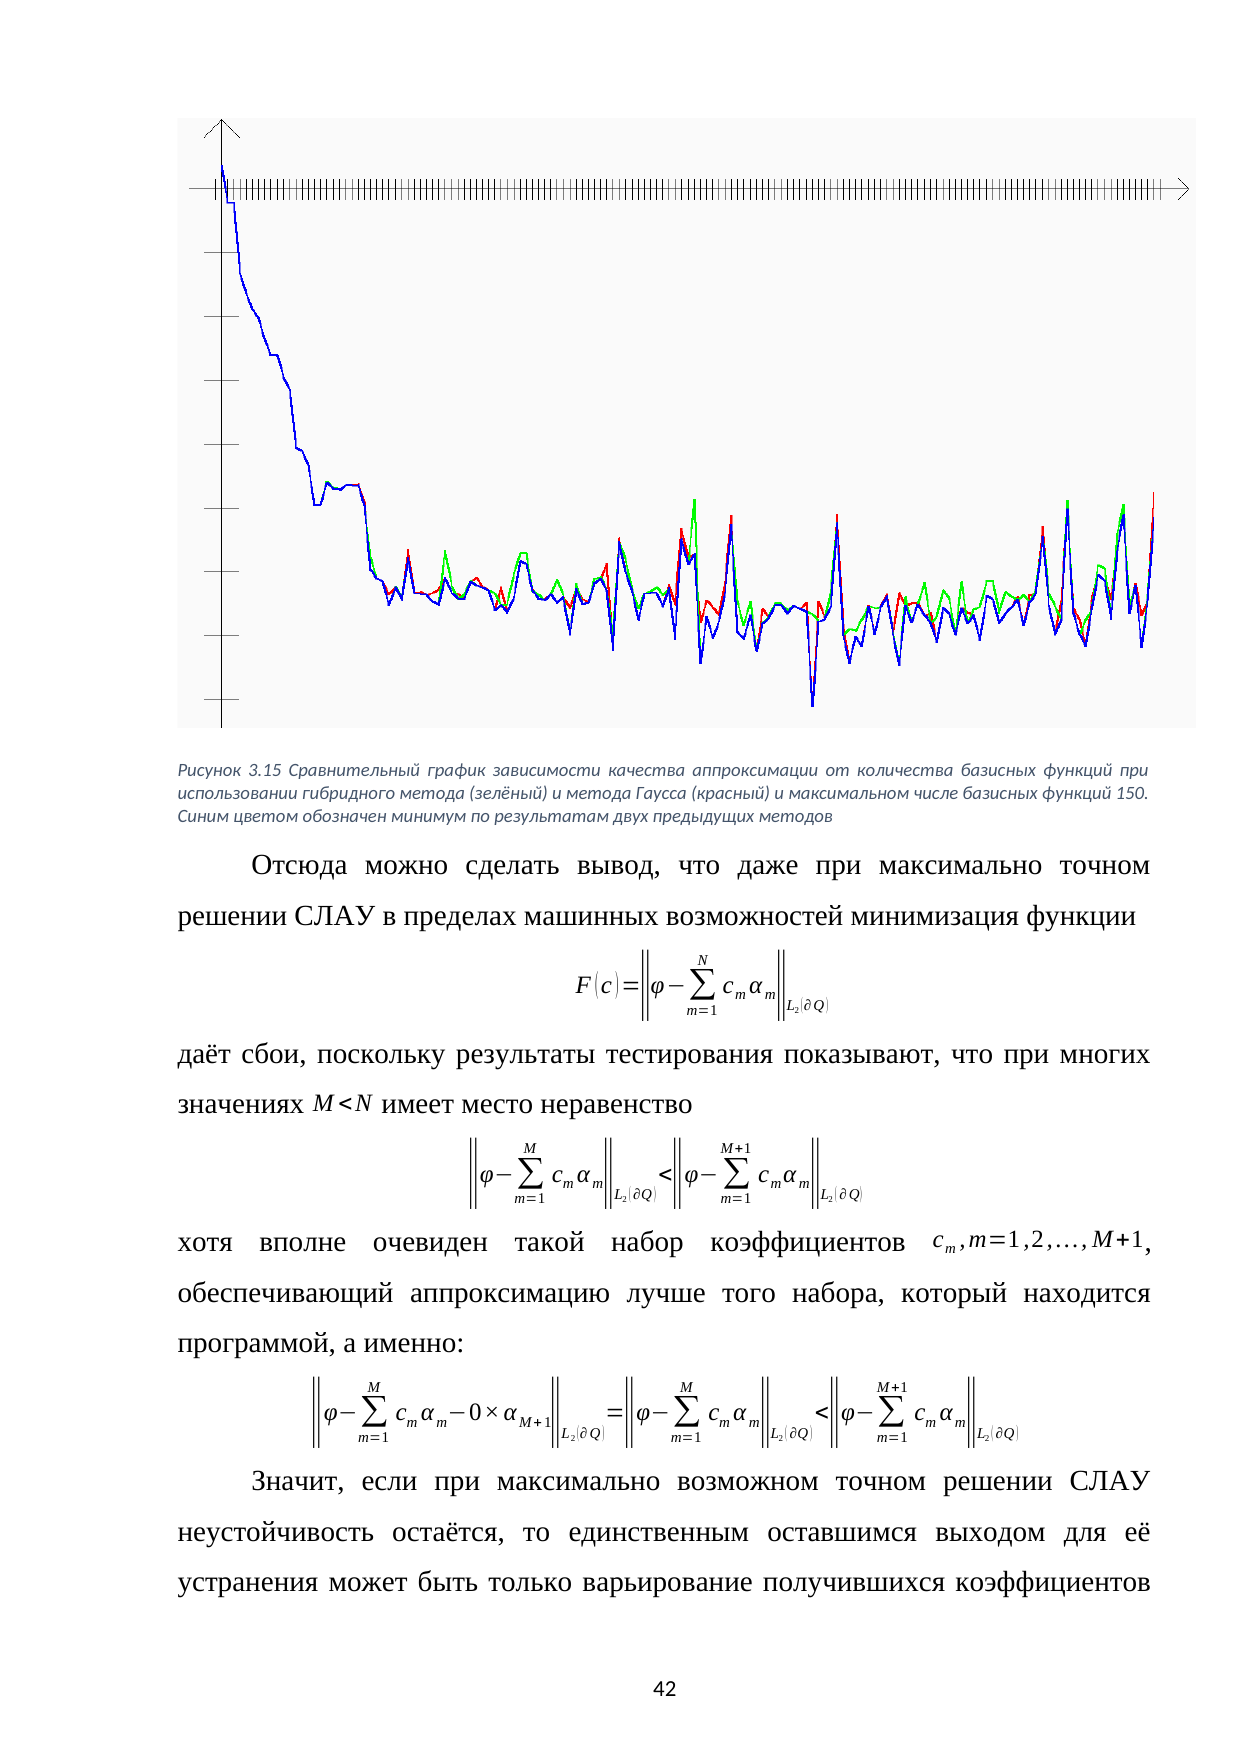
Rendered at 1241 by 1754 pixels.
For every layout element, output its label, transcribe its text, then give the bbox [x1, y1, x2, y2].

text Отсюда можно сделать вывод, что даже при максимально точном решении СЛАУ в пределах машинных возможностей минимизация функции [177, 847, 1152, 931]
text даёт сбои, поскольку результаты тестирования показывают, что при многих значениях имеет место неравенство [177, 1036, 1152, 1120]
text Рисунок 3.15 Сравнительный график зависимости качества аппроксимации от количества базисных функций при использовании гибридного метода (зелёный) и метода Гаусса (красный) и максимальном числе базисных функций 150. Синим цветом обозначен минимум по результатам двух предыдущих методов [177, 758, 1152, 827]
picture [177, 118, 1196, 728]
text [177, 1463, 1152, 1598]
text хотя вполне очевиден такой набор коэффициентов , обеспечивающий аппроксимацию лучше того набора, который находится программой, а именно: [177, 1224, 1152, 1359]
